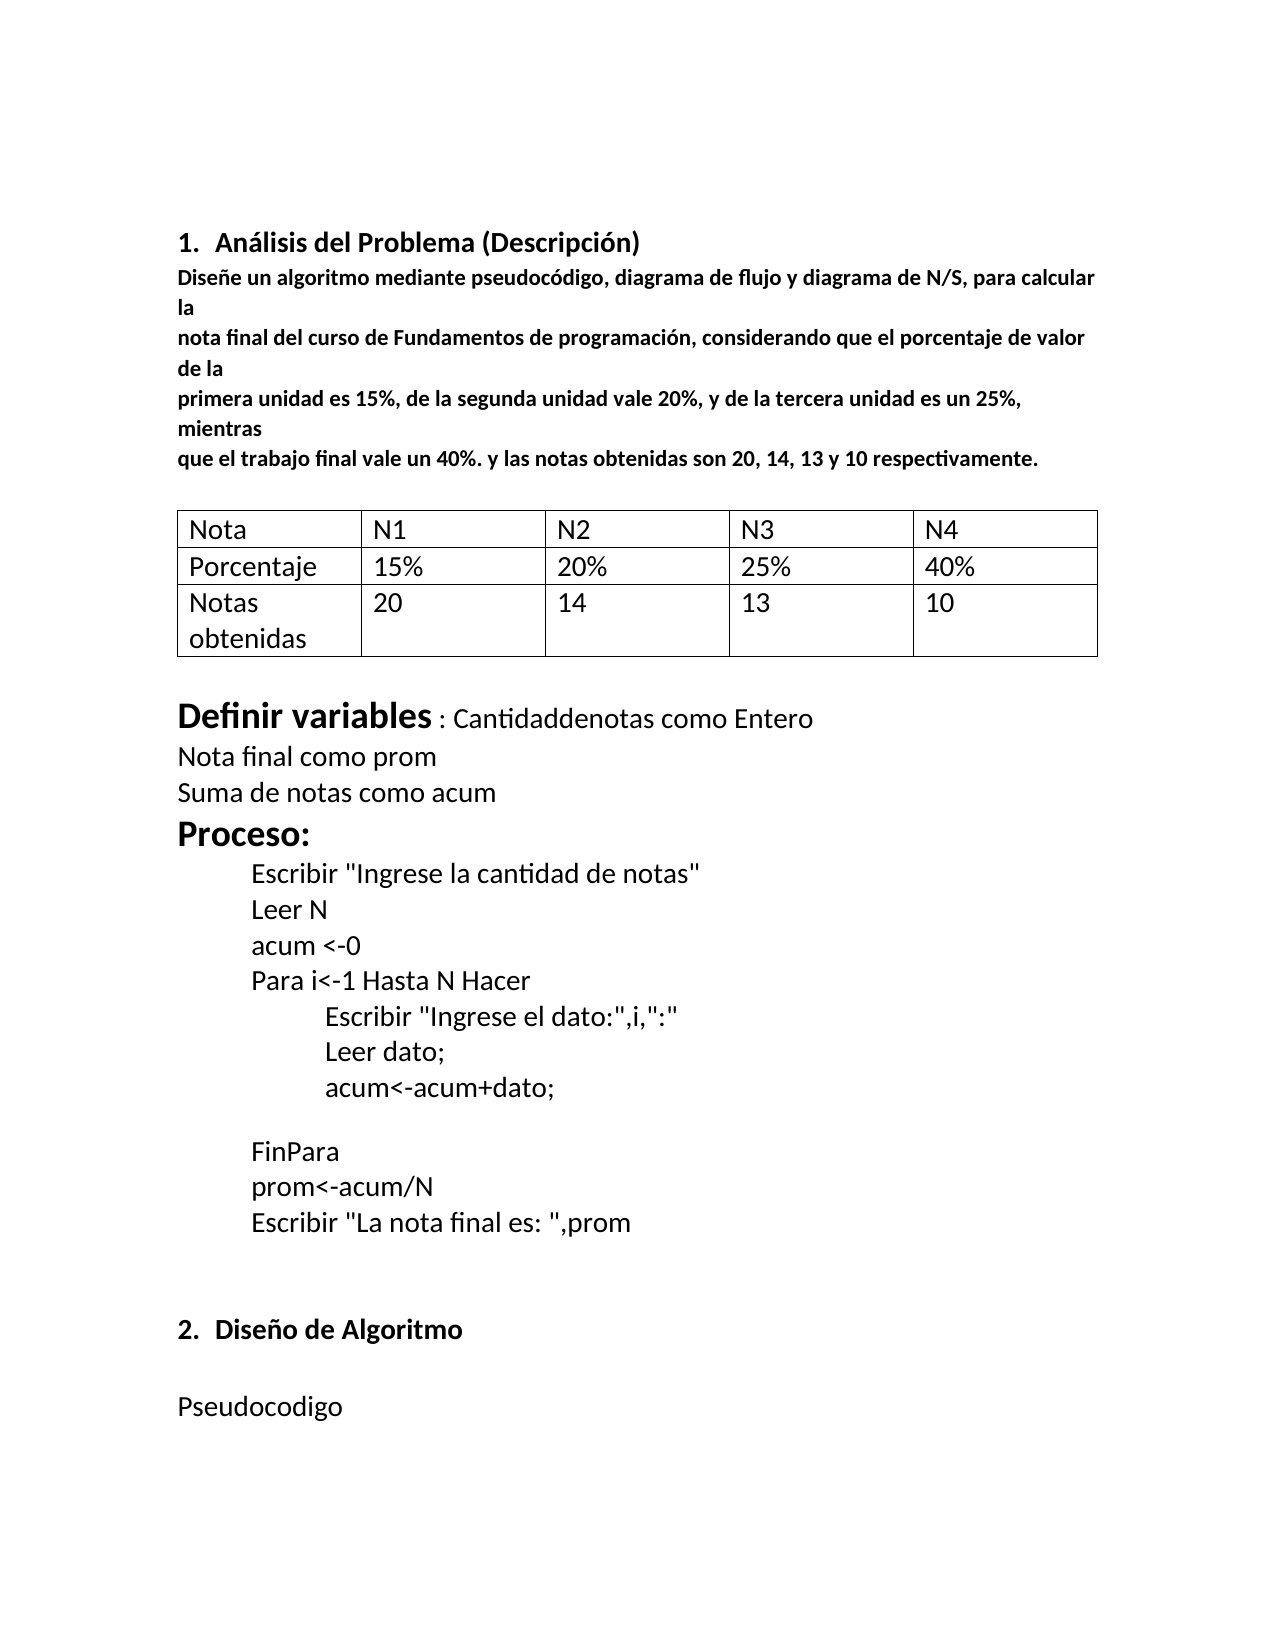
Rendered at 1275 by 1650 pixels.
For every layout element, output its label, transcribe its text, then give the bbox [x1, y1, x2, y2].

text Leer dato; [177, 1033, 1098, 1069]
table_header N4 [914, 511, 1097, 547]
text acum <-0 [177, 927, 1098, 962]
text prom<-acum/N [177, 1168, 1098, 1204]
text Nota final como prom [177, 738, 1098, 774]
text primera unidad es 15%, de la segunda unidad vale 20%, y de la tercera unidad es un 25%, mientras [177, 384, 1098, 442]
text Pseudocodigo [177, 1388, 1098, 1423]
table_header N1 [362, 511, 545, 547]
text Diseñe un algoritmo mediante pseudocódigo, diagrama de flujo y diagrama de N/S, para calcular la [177, 263, 1098, 321]
text FinPara [177, 1133, 1098, 1168]
table_header Nota [178, 511, 361, 547]
list Diseño de Algoritmo [177, 1311, 1098, 1346]
text Suma de notas como acum [177, 774, 1098, 809]
list Análisis del Problema (Descripción) [177, 224, 1098, 260]
table_cell 13 [730, 585, 913, 656]
text Definir variables : Cantidaddenotas como Entero [177, 692, 1098, 738]
text Escribir "La nota final es: ",prom [177, 1204, 1098, 1239]
table_cell Notas obtenidas [178, 585, 361, 656]
table_cell 10 [914, 585, 1097, 656]
text Escribir "Ingrese la cantidad de notas" [177, 855, 1098, 891]
table_cell 15% [362, 548, 545, 583]
table_cell 25% [730, 548, 913, 583]
text Leer N [177, 891, 1098, 927]
text Proceso: [177, 809, 1098, 855]
text que el trabajo final vale un 40%. y las notas obtenidas son 20, 14, 13 y 10 respectivamente. [177, 444, 1098, 472]
table_cell 20 [362, 585, 545, 656]
table_cell 14 [546, 585, 729, 656]
table_header N2 [546, 511, 729, 547]
text acum<-acum+dato; [177, 1069, 1098, 1105]
table_cell 20% [546, 548, 729, 583]
table_header N3 [730, 511, 913, 547]
table_cell Porcentaje [178, 548, 361, 583]
text nota final del curso de Fundamentos de programación, considerando que el porcentaje de valor de la [177, 323, 1098, 382]
text Para i<-1 Hasta N Hacer [177, 962, 1098, 998]
text Escribir "Ingrese el dato:",i,":" [177, 998, 1098, 1033]
table_cell 40% [914, 548, 1097, 583]
